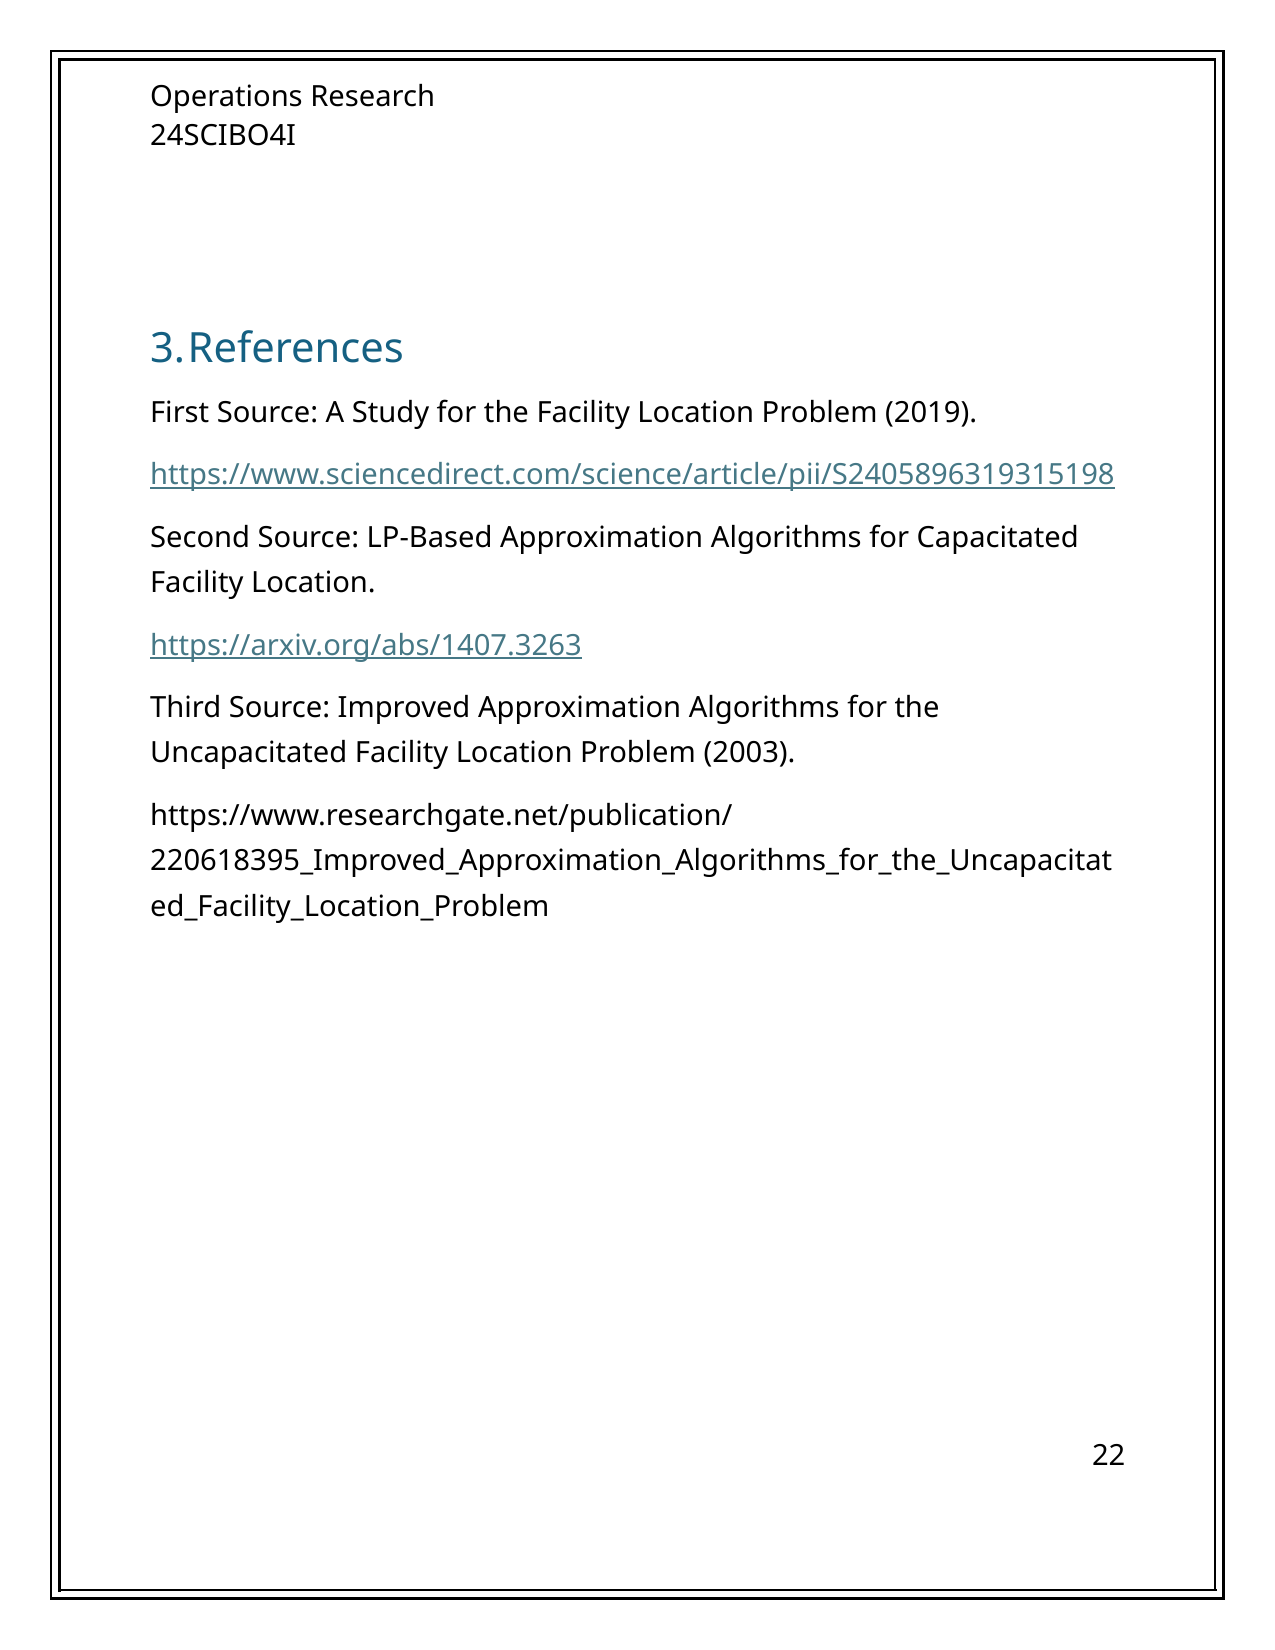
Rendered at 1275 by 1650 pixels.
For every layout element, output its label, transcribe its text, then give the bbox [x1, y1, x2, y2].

text https://www.researchgate.net/publication/220618395_Improved_Approximation_Algorithms_for_the_Uncapacitated_Facility_Location_Problem [150, 794, 1125, 925]
text Third Source: Improved Approximation Algorithms for the Uncapacitated Facility Location Problem (2003). [150, 686, 1125, 771]
text Second Source: LP-Based Approximation Algorithms for Capacitated Facility Location. [150, 516, 1125, 601]
text https://www.sciencedirect.com/science/article/pii/S2405896319315198 [150, 453, 1125, 493]
text https://arxiv.org/abs/1407.3263 [150, 624, 1125, 663]
subtitle References [150, 318, 1125, 374]
text First Source: A Study for the Facility Location Problem (2019). [150, 391, 1125, 431]
